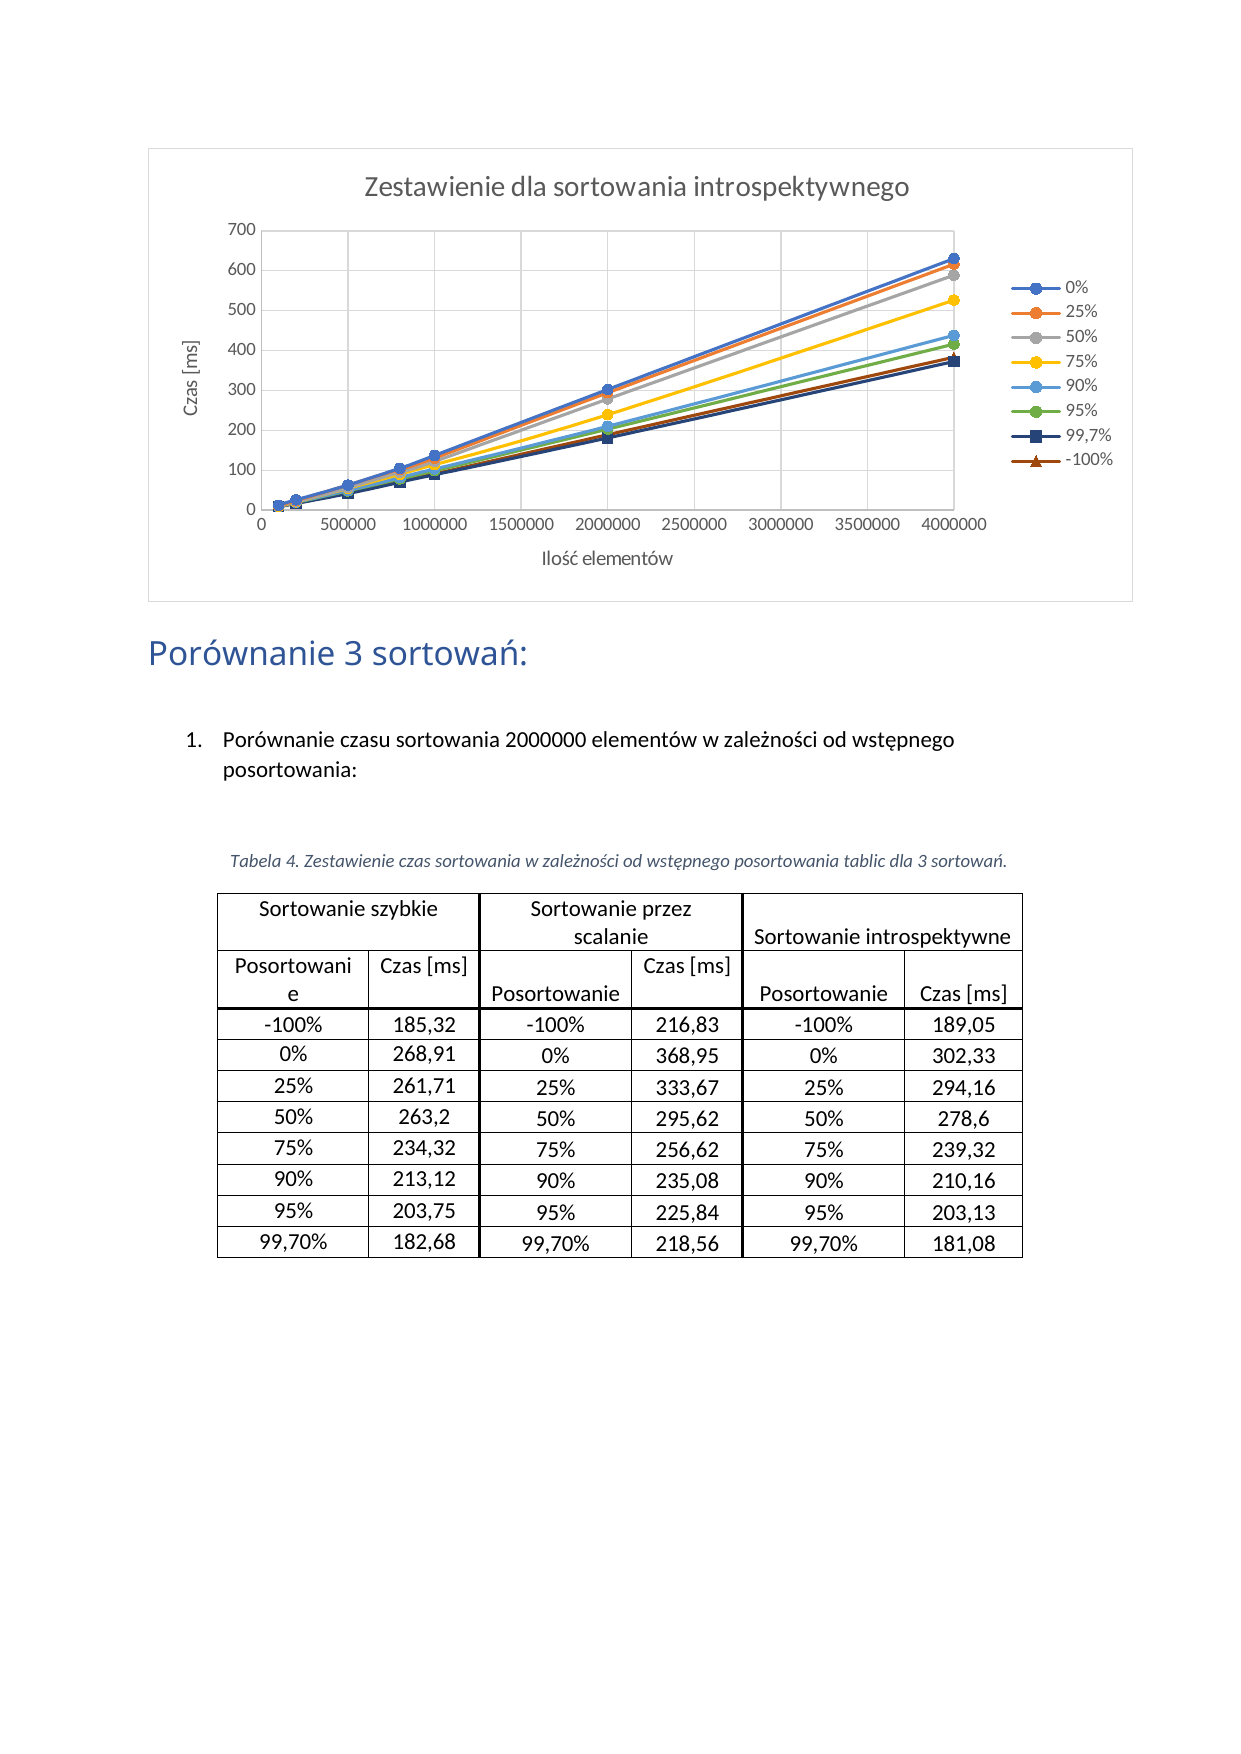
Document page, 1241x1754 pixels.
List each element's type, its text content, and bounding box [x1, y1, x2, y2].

table_cell 95% [481, 1196, 631, 1226]
table_cell 185,32 [369, 1010, 478, 1038]
table_cell 95% [744, 1196, 904, 1226]
table_cell 203,13 [905, 1196, 1022, 1226]
table_cell 234,32 [369, 1133, 478, 1163]
table_cell 99,70% [218, 1227, 368, 1257]
text Tabela 4. Zestawienie czas sortowania w zależności od wstępnego posortowania tablic dla 3 sortowań. [148, 849, 1093, 872]
table_cell 256,62 [632, 1133, 741, 1163]
table_cell 203,75 [369, 1196, 478, 1226]
table_cell 90% [481, 1165, 631, 1195]
table_cell -100% [481, 1010, 631, 1038]
table_cell 261,71 [369, 1071, 478, 1101]
table_cell 25% [218, 1071, 368, 1101]
subtitle Porównanie 3 sortowań: [148, 629, 1093, 675]
table_cell 90% [744, 1165, 904, 1195]
table_cell 0% [218, 1040, 368, 1070]
table_cell 0% [481, 1040, 631, 1070]
table_cell Czas [ms] [632, 951, 741, 1007]
table_cell 25% [481, 1071, 631, 1101]
table_cell 235,08 [632, 1165, 741, 1195]
table_cell -100% [744, 1010, 904, 1038]
table_cell 182,68 [369, 1227, 478, 1257]
table_cell 189,05 [905, 1010, 1022, 1038]
table_cell 90% [218, 1165, 368, 1195]
table_cell 75% [744, 1133, 904, 1163]
table_cell 0% [744, 1040, 904, 1070]
table_cell 278,6 [905, 1102, 1022, 1132]
table_cell Czas [ms] [905, 951, 1022, 1007]
table_header Sortowanie introspektywne [744, 894, 1022, 950]
table_cell -100% [218, 1010, 368, 1038]
table_cell Posortowanie [744, 951, 904, 1007]
table_cell 75% [218, 1133, 368, 1163]
list Porównanie czasu sortowania 2000000 elementów w zależności od wstępnego posortowania: [185, 725, 1093, 783]
table_cell 210,16 [905, 1165, 1022, 1195]
table_cell 302,33 [905, 1040, 1022, 1070]
table_cell 50% [218, 1102, 368, 1132]
table_cell 95% [218, 1196, 368, 1226]
table_cell 216,83 [632, 1010, 741, 1038]
table_cell Posortowanie [218, 951, 368, 1007]
table_cell 239,32 [905, 1133, 1022, 1163]
table_cell 50% [481, 1102, 631, 1132]
table_cell 225,84 [632, 1196, 741, 1226]
table_cell 99,70% [481, 1227, 631, 1257]
table_cell 213,12 [369, 1165, 478, 1195]
table_cell 50% [744, 1102, 904, 1132]
table_cell 218,56 [632, 1227, 741, 1257]
table_header Sortowanie przez scalanie [481, 894, 741, 950]
table_cell 368,95 [632, 1040, 741, 1070]
table_cell 268,91 [369, 1040, 478, 1070]
table_cell 99,70% [744, 1227, 904, 1257]
table_cell 181,08 [905, 1227, 1022, 1257]
table_cell 75% [481, 1133, 631, 1163]
table_cell Czas [ms] [369, 951, 478, 1007]
table_cell 333,67 [632, 1071, 741, 1101]
table_cell 263,2 [369, 1102, 478, 1132]
table_header Sortowanie szybkie [218, 894, 478, 950]
table_cell 295,62 [632, 1102, 741, 1132]
table_cell Posortowanie [481, 951, 631, 1007]
table_cell 25% [744, 1071, 904, 1101]
table_cell 294,16 [905, 1071, 1022, 1101]
